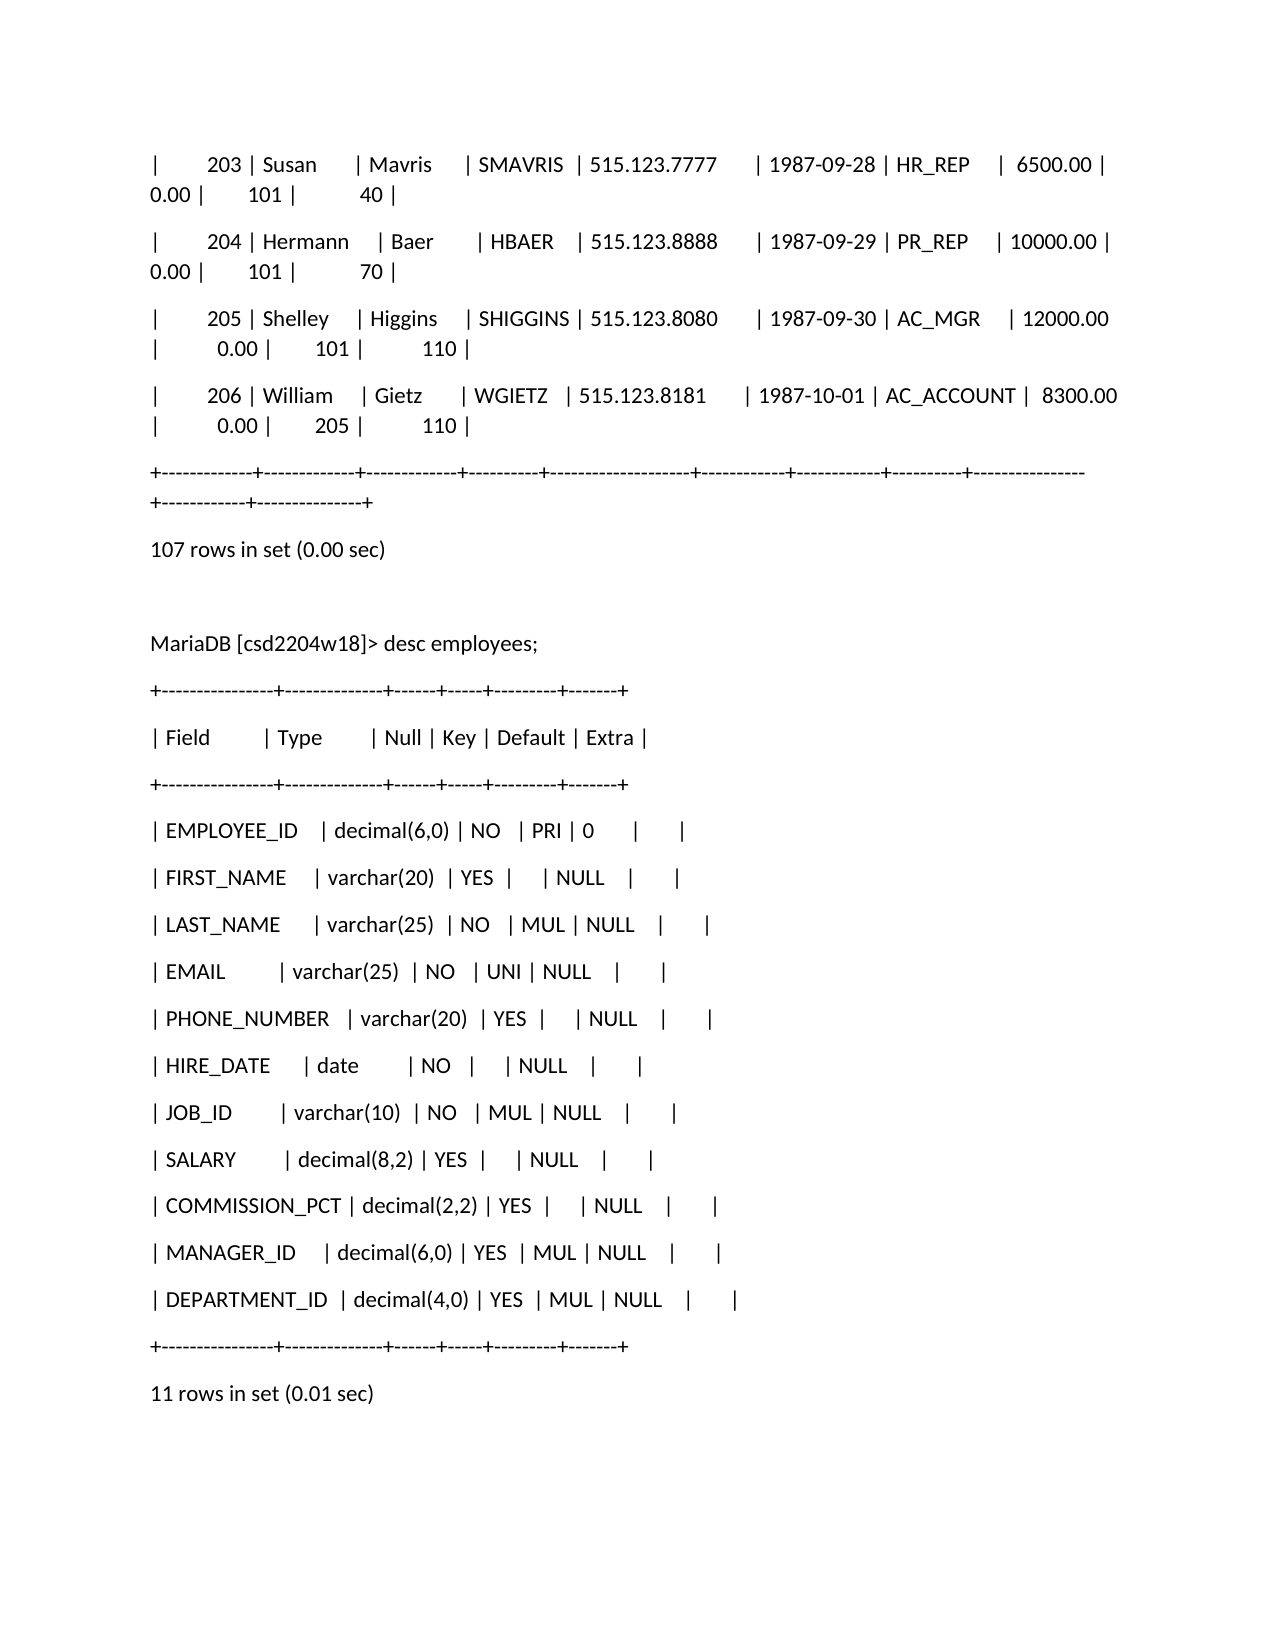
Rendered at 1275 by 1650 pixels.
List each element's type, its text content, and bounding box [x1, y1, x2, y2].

text | SALARY | decimal(8,2) | YES | | NULL | | [150, 1145, 1125, 1173]
text MariaDB [csd2204w18]> desc employees; [150, 629, 1125, 657]
text | MANAGER_ID | decimal(6,0) | YES | MUL | NULL | | [150, 1238, 1125, 1267]
text +-------------+-------------+-------------+----------+--------------------+------------+------------+----------+----------------+------------+---------------+ [150, 458, 1125, 517]
text +----------------+--------------+------+-----+---------+-------+ [150, 770, 1125, 798]
text | 205 | Shelley | Higgins | SHIGGINS | 515.123.8080 | 1987-09-30 | AC_MGR | 12000.00 | 0.00 | 101 | 110 | [150, 304, 1125, 362]
text | 206 | William | Gietz | WGIETZ | 515.123.8181 | 1987-10-01 | AC_ACCOUNT | 8300.00 | 0.00 | 205 | 110 | [150, 381, 1125, 439]
text | Field | Type | Null | Key | Default | Extra | [150, 723, 1125, 751]
text +----------------+--------------+------+-----+---------+-------+ [150, 676, 1125, 704]
text 11 rows in set (0.01 sec) [150, 1379, 1125, 1407]
text | DEPARTMENT_ID | decimal(4,0) | YES | MUL | NULL | | [150, 1285, 1125, 1313]
text | JOB_ID | varchar(10) | NO | MUL | NULL | | [150, 1098, 1125, 1126]
text | 203 | Susan | Mavris | SMAVRIS | 515.123.7777 | 1987-09-28 | HR_REP | 6500.00 | 0.00 | 101 | 40 | [150, 150, 1125, 208]
text | 204 | Hermann | Baer | HBAER | 515.123.8888 | 1987-09-29 | PR_REP | 10000.00 | 0.00 | 101 | 70 | [150, 227, 1125, 285]
text | EMAIL | varchar(25) | NO | UNI | NULL | | [150, 957, 1125, 985]
text | PHONE_NUMBER | varchar(20) | YES | | NULL | | [150, 1004, 1125, 1032]
text | COMMISSION_PCT | decimal(2,2) | YES | | NULL | | [150, 1192, 1125, 1220]
text | FIRST_NAME | varchar(20) | YES | | NULL | | [150, 863, 1125, 892]
text | LAST_NAME | varchar(25) | NO | MUL | NULL | | [150, 910, 1125, 938]
text 107 rows in set (0.00 sec) [150, 535, 1125, 563]
text | HIRE_DATE | date | NO | | NULL | | [150, 1051, 1125, 1079]
text | EMPLOYEE_ID | decimal(6,0) | NO | PRI | 0 | | [150, 817, 1125, 845]
text +----------------+--------------+------+-----+---------+-------+ [150, 1332, 1125, 1360]
